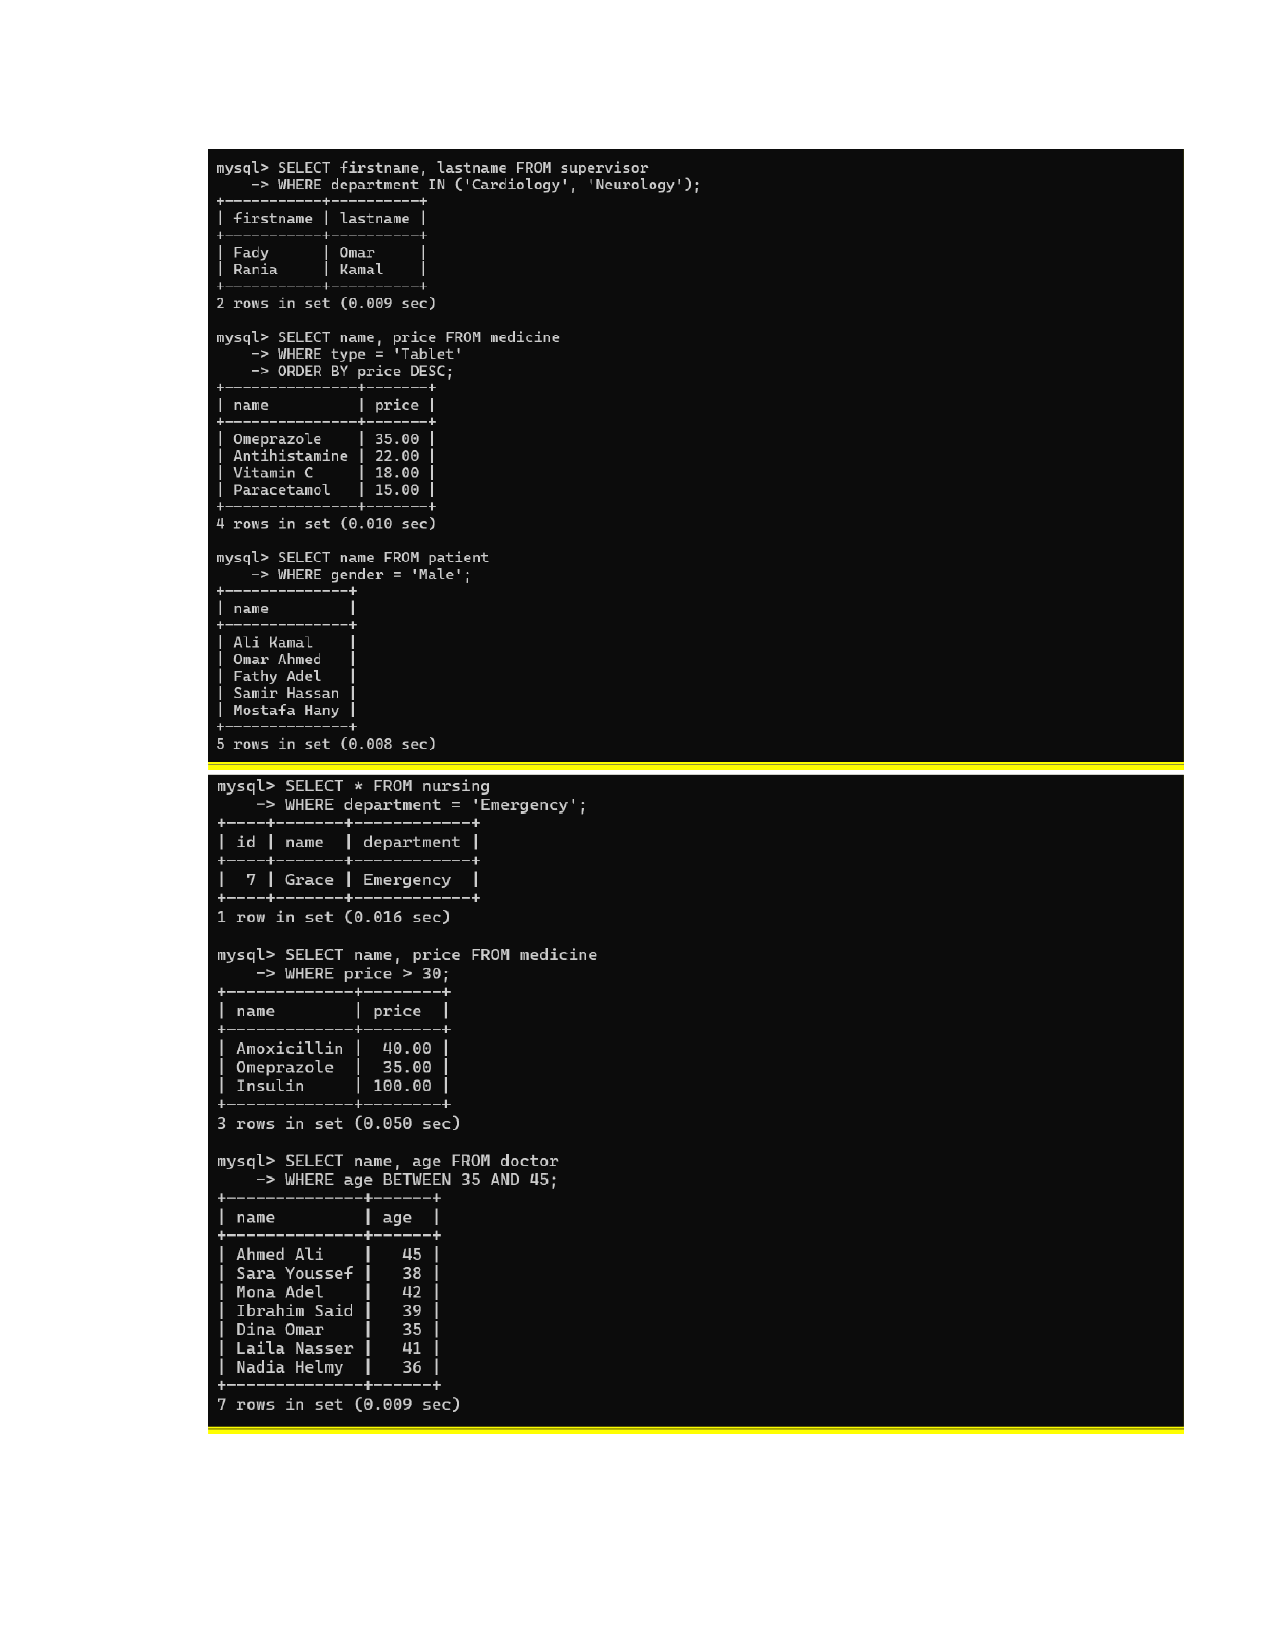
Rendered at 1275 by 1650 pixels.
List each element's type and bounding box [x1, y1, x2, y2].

picture [208, 149, 1184, 1434]
